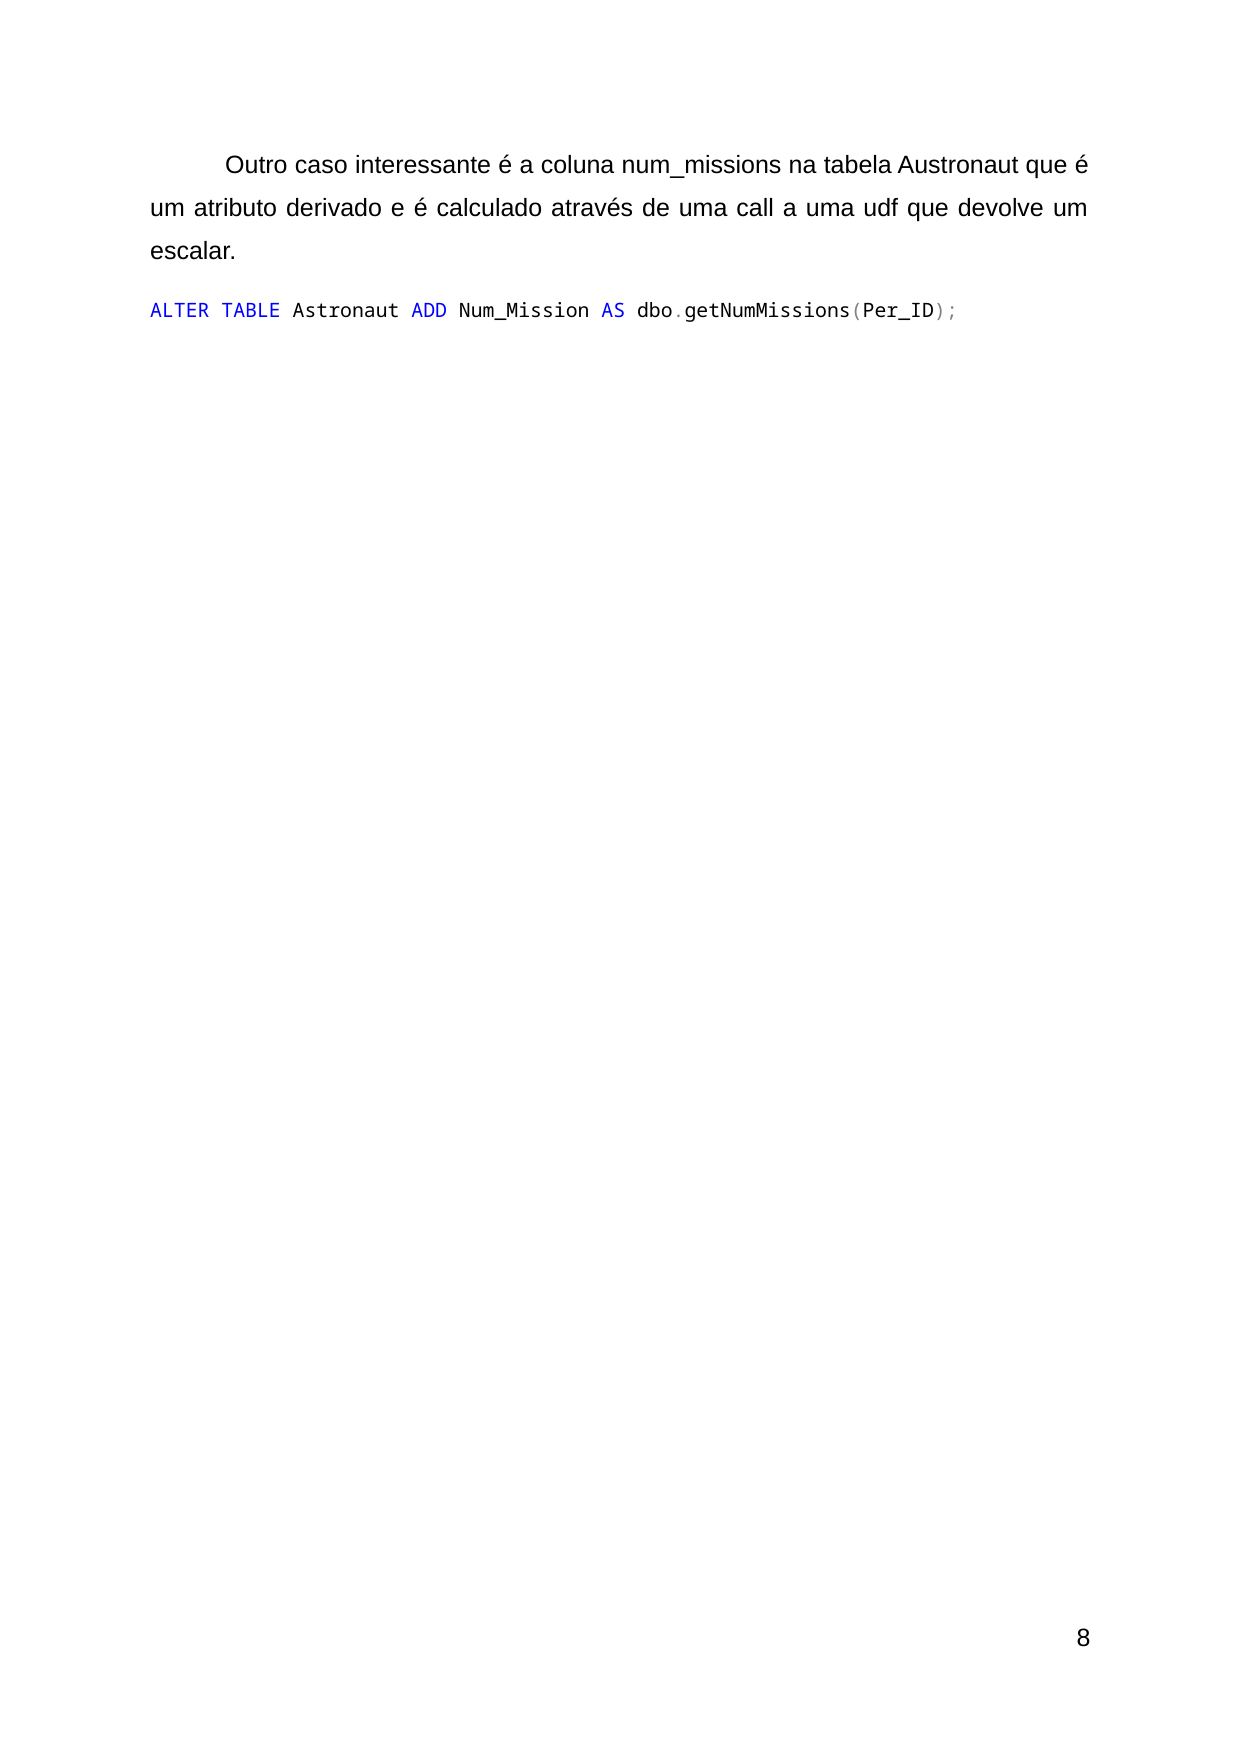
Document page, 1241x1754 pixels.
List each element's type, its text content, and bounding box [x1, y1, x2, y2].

text Outro caso interessante é a coluna num_missions na tabela Austronaut que é um atributo derivado e é calculado através de uma call a uma udf que devolve um escalar. [150, 222, 1090, 265]
text Outro caso interessante é a coluna num_missions na tabela Austronaut que é um atributo derivado e é calculado através de uma call a uma udf que devolve um escalar. [150, 150, 1090, 193]
text ALTER TABLE Astronaut ADD Num_Mission AS dbo.getNumMissions(Per_ID); [150, 296, 1090, 323]
